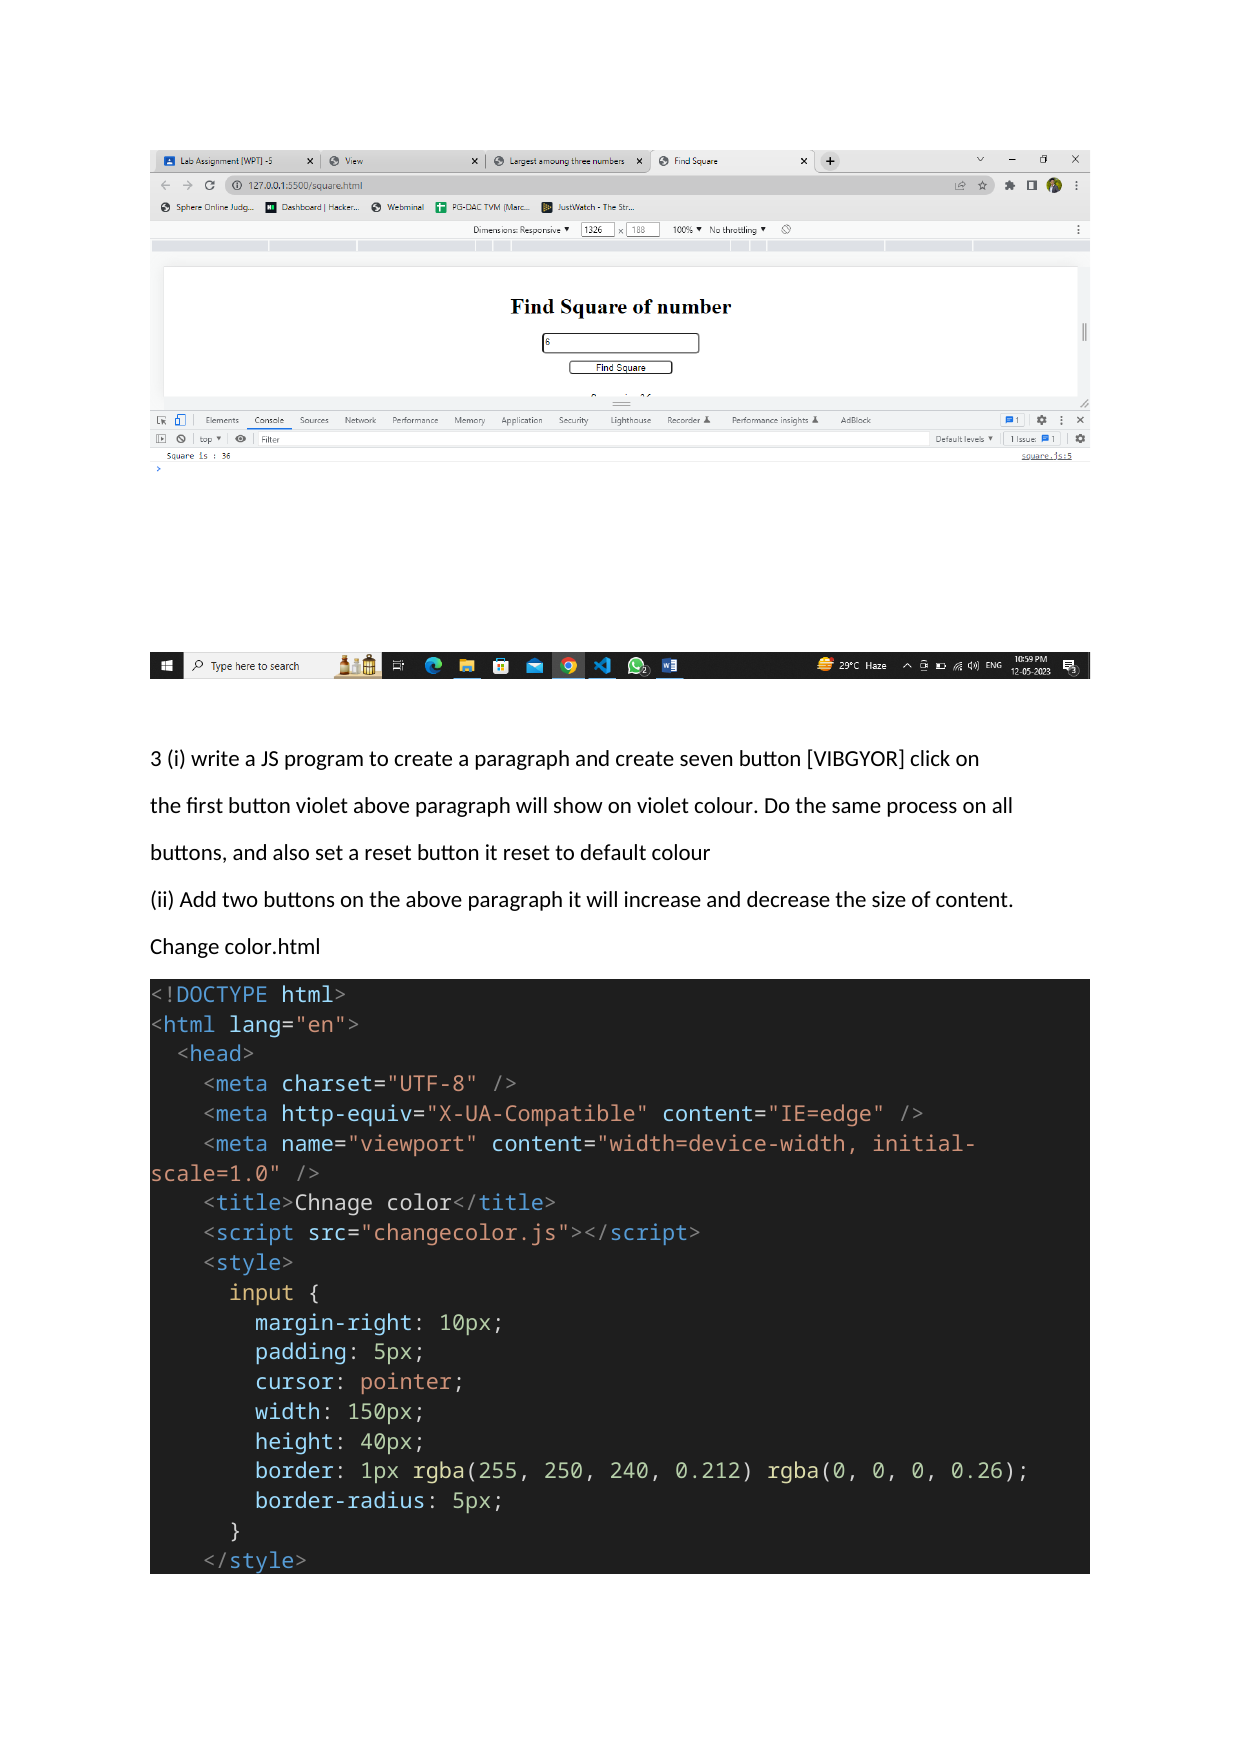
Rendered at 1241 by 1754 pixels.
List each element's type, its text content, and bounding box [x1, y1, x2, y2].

text <meta http-equiv="X-UA-Compatible" content="IE=edge" /> [150, 1098, 1090, 1128]
text input { [150, 1277, 1090, 1306]
text Change color.html [150, 932, 1090, 960]
text border-radius: 5px; [150, 1485, 1090, 1515]
text <style> [150, 1247, 1090, 1277]
text <title>Chnage color</title> [150, 1187, 1090, 1217]
picture [150, 150, 1091, 679]
text buttons, and also set a reset button it reset to default colour [150, 838, 1090, 866]
text <meta name="viewport" content="width=device-width, initial-scale=1.0" /> [150, 1128, 1090, 1187]
text width: 150px; [150, 1396, 1090, 1426]
text 3 (i) write a JS program to create a paragraph and create seven button [VIBGYOR] click on [150, 744, 1090, 772]
text padding: 5px; [150, 1336, 1090, 1366]
text border: 1px rgba(255, 250, 240, 0.212) rgba(0, 0, 0, 0.26); [150, 1455, 1090, 1485]
text <!DOCTYPE html> [150, 979, 1090, 1008]
text <script src="changecolor.js"></script> [150, 1217, 1090, 1247]
text } [150, 1515, 1090, 1545]
text cursor: pointer; [150, 1366, 1090, 1396]
text (ii) Add two buttons on the above paragraph it will increase and decrease the size of content. [150, 885, 1090, 913]
text </style> [150, 1545, 1090, 1574]
text <meta charset="UTF-8" /> [150, 1068, 1090, 1098]
text margin-right: 10px; [150, 1306, 1090, 1336]
text <html lang="en"> [150, 1008, 1090, 1038]
text the first button violet above paragraph will show on violet colour. Do the same process on all [150, 791, 1090, 819]
text <head> [150, 1038, 1090, 1068]
text height: 40px; [150, 1426, 1090, 1455]
